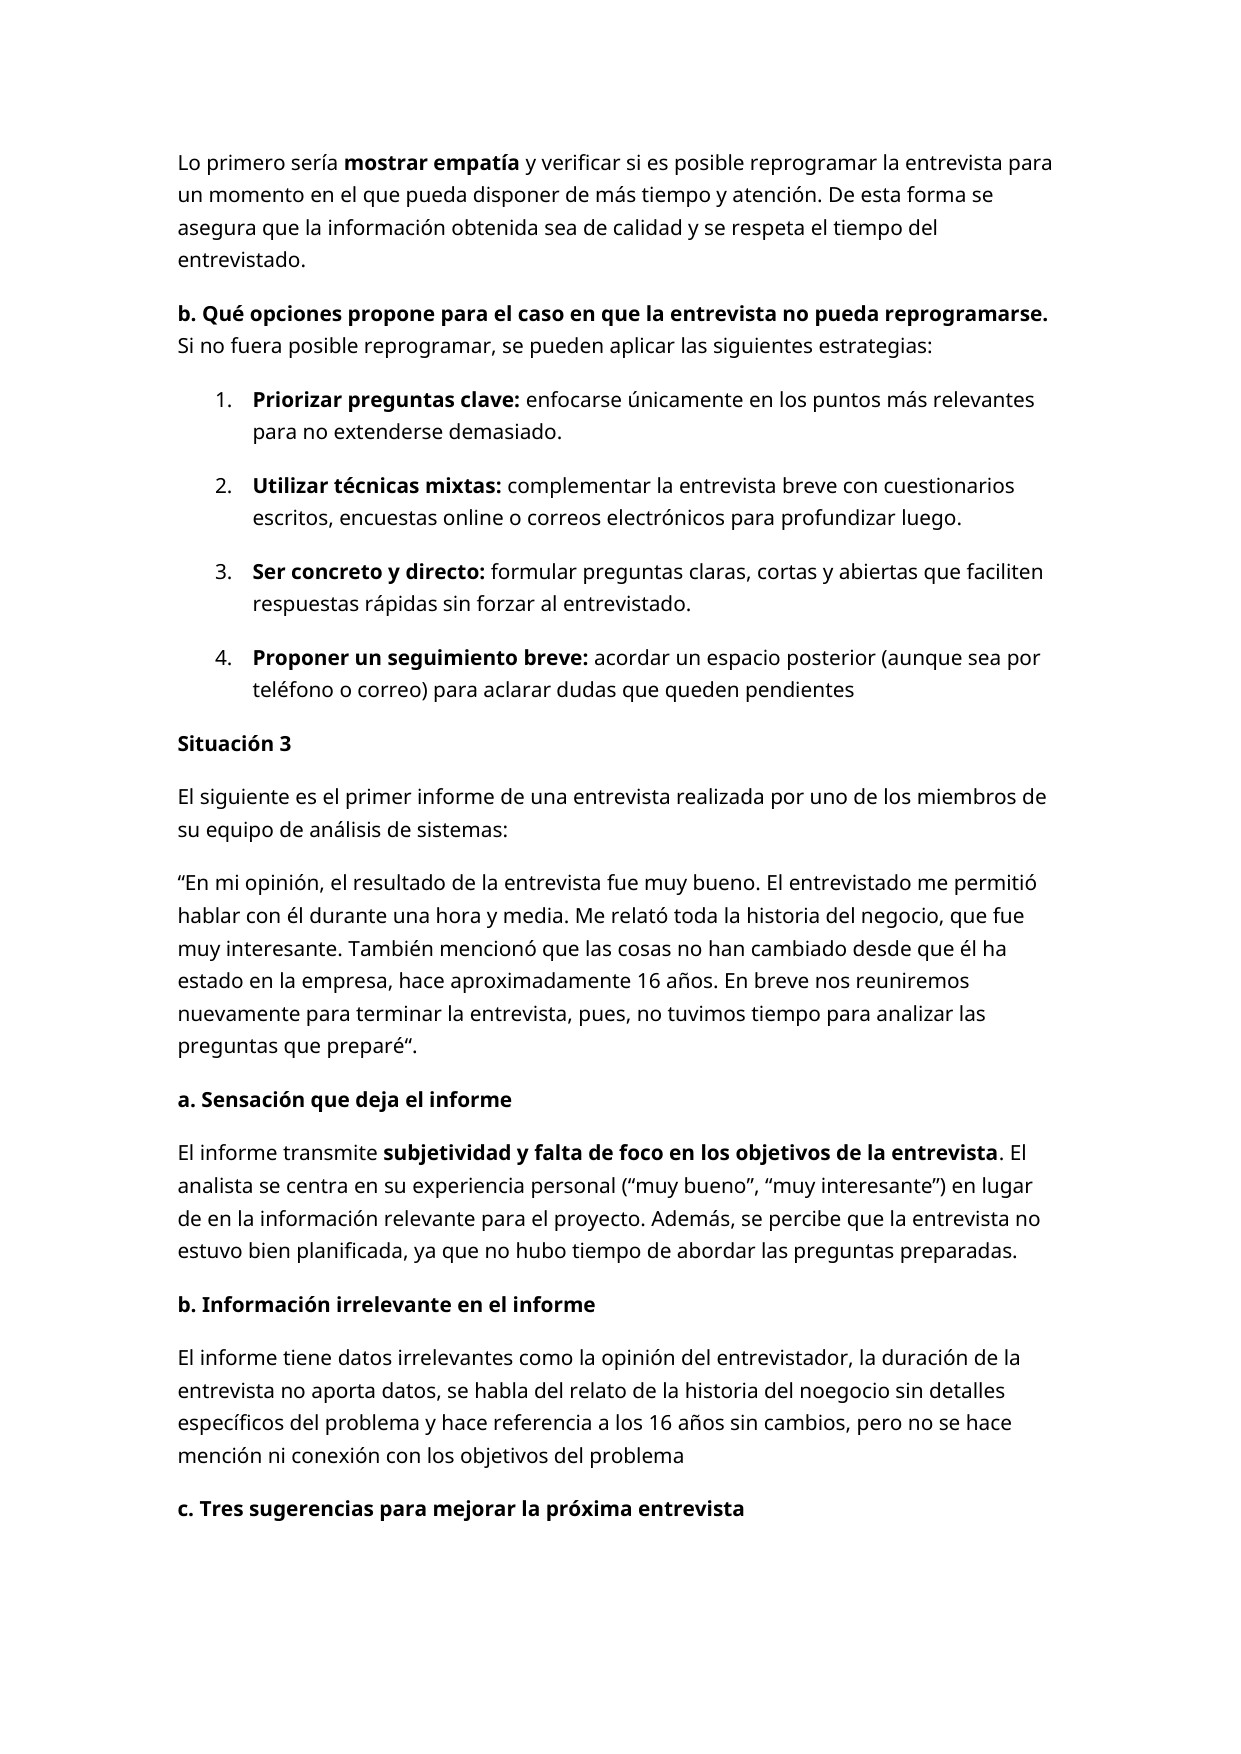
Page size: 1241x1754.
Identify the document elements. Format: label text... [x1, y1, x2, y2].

text Situación 3 [177, 729, 1063, 757]
text Lo primero sería mostrar empatía y verificar si es posible reprogramar la entrevista para un momento en el que pueda disponer de más tiempo y atención. De esta forma se asegura que la información obtenida sea de calidad y se respeta el tiempo del entrevistado. [177, 148, 1063, 274]
list Priorizar preguntas clave: enfocarse únicamente en los puntos más relevantes para no extenderse demasiado. [215, 385, 1063, 446]
text b. Qué opciones propone para el caso en que la entrevista no pueda reprogramarse. Si no fuera posible reprogramar, se pueden aplicar las siguientes estrategias: [177, 299, 1063, 360]
text El informe tiene datos irrelevantes como la opinión del entrevistador, la duración de la entrevista no aporta datos, se habla del relato de la historia del noegocio sin detalles específicos del problema y hace referencia a los 16 años sin cambios, pero no se hace mención ni conexión con los objetivos del problema [177, 1343, 1063, 1469]
text “En mi opinión, el resultado de la entrevista fue muy bueno. El entrevistado me permitió hablar con él durante una hora y media. Me relató toda la historia del negocio, que fue muy interesante. También mencionó que las cosas no han cambiado desde que él ha estado en la empresa, hace aproximadamente 16 años. En breve nos reuniremos nuevamente para terminar la entrevista, pues, no tuvimos tiempo para analizar las preguntas que preparé“. [177, 868, 1063, 1060]
text a. Sensación que deja el informe [177, 1085, 1063, 1113]
list Proponer un seguimiento breve: acordar un espacio posterior (aunque sea por teléfono o correo) para aclarar dudas que queden pendientes [215, 643, 1063, 704]
list Utilizar técnicas mixtas: complementar la entrevista breve con cuestionarios escritos, encuestas online o correos electrónicos para profundizar luego. [215, 471, 1063, 532]
text El informe transmite subjetividad y falta de foco en los objetivos de la entrevista. El analista se centra en su experiencia personal (“muy bueno”, “muy interesante”) en lugar de en la información relevante para el proyecto. Además, se percibe que la entrevista no estuvo bien planificada, ya que no hubo tiempo de abordar las preguntas preparadas. [177, 1138, 1063, 1265]
text c. Tres sugerencias para mejorar la próxima entrevista [177, 1494, 1063, 1523]
text b. Información irrelevante en el informe [177, 1290, 1063, 1318]
list Ser concreto y directo: formular preguntas claras, cortas y abiertas que faciliten respuestas rápidas sin forzar al entrevistado. [215, 557, 1063, 618]
text El siguiente es el primer informe de una entrevista realizada por uno de los miembros de su equipo de análisis de sistemas: [177, 782, 1063, 843]
